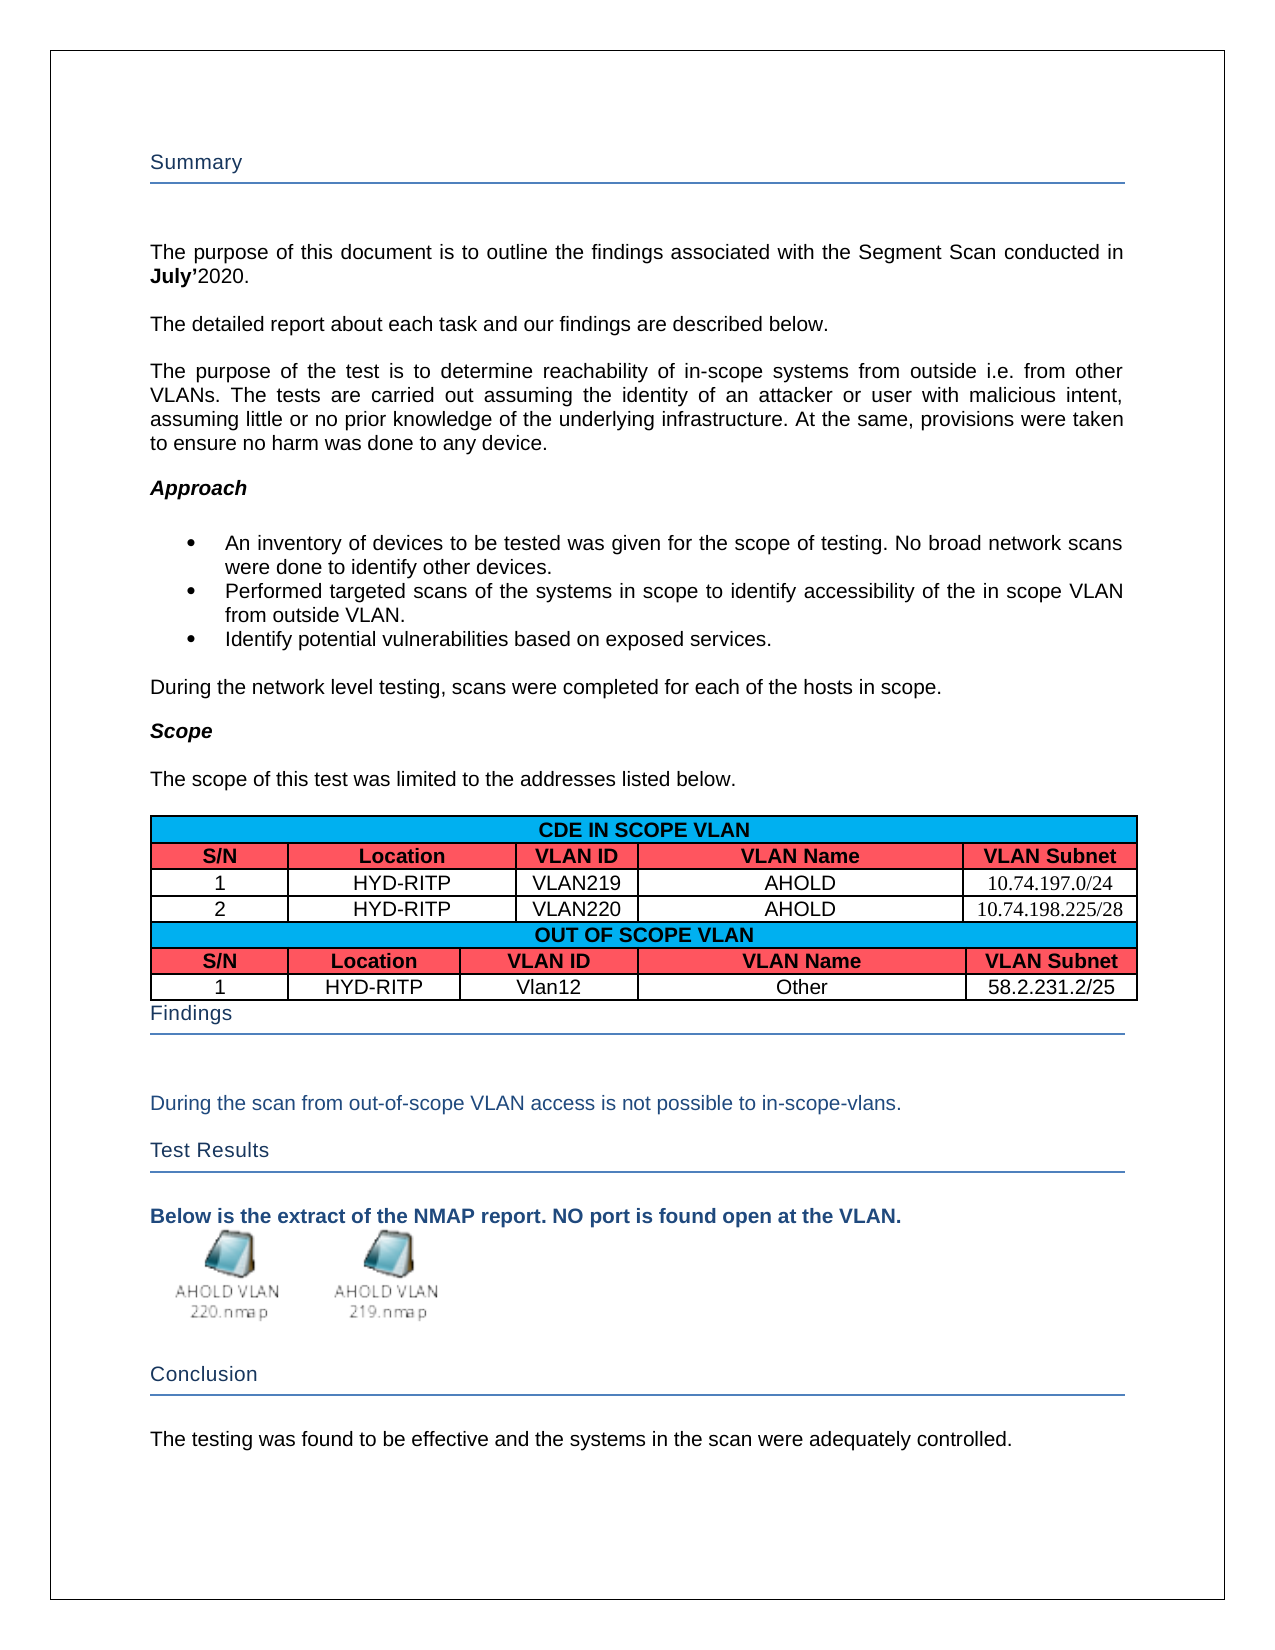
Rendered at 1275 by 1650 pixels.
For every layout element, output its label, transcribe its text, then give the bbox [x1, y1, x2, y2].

subtitle Findings [150, 1001, 1125, 1033]
table_cell VLAN ID [461, 949, 637, 973]
text The testing was found to be effective and the systems in the scan were adequately controlled. [150, 1427, 1125, 1451]
table_cell VLAN219 [517, 870, 637, 894]
table_cell VLAN Name [639, 949, 965, 973]
table_cell VLAN Name [639, 844, 962, 868]
table_cell OUT OF SCOPE VLAN [152, 923, 1136, 947]
text The detailed report about each task and our findings are described below. [150, 311, 1125, 335]
subtitle Conclusion [150, 1362, 1125, 1394]
table_cell HYD-RITP [289, 870, 515, 894]
table_cell Location [289, 844, 515, 868]
table_cell AHOLD [639, 870, 962, 894]
table_cell VLAN Subnet [967, 949, 1136, 973]
table_cell 58.2.231.2/25 [967, 975, 1136, 999]
text The purpose of the test is to determine reachability of in-scope systems from outside i.e. from other VLANs. The tests are carried out assuming the identity of an attacker or user with malicious intent, assuming little or no prior knowledge of the underlying infrastructure. At the same, provisions were taken to ensure no harm was done to any device. [150, 359, 1125, 455]
table_cell VLAN220 [517, 897, 637, 921]
table_cell S/N [152, 844, 287, 868]
table_cell 10.74.197.0/24 [964, 870, 1136, 894]
subtitle Summary [150, 150, 1125, 182]
list Performed targeted scans of the systems in scope to identify accessibility of the in scope VLAN from outside VLAN. [187, 578, 1125, 627]
table_cell 1 [152, 870, 287, 894]
table_cell 1 [152, 975, 287, 999]
text The purpose of this document is to outline the findings associated with the Segment Scan conducted in July’2020. [150, 239, 1125, 287]
text During the scan from out-of-scope VLAN access is not possible to in-scope-vlans. [150, 1090, 1125, 1114]
table_cell 10.74.198.225/28 [964, 897, 1136, 921]
table_cell AHOLD [639, 897, 962, 921]
table_cell VLAN Subnet [964, 844, 1136, 868]
subtitle Test Results [150, 1138, 1125, 1171]
subtitle Scope [150, 719, 1125, 743]
table_cell Other [639, 975, 965, 999]
table_cell S/N [152, 949, 287, 973]
table_cell HYD-RITP [289, 975, 459, 999]
table_cell Location [289, 949, 459, 973]
subtitle Approach [150, 476, 1125, 500]
list Identify potential vulnerabilities based on exposed services. [187, 627, 1125, 651]
text During the network level testing, scans were completed for each of the hosts in scope. [150, 674, 1125, 698]
table_header CDE IN SCOPE VLAN [152, 817, 1136, 842]
table_cell Vlan12 [461, 975, 637, 999]
list An inventory of devices to be tested was given for the scope of testing. No broad network scans were done to identify other devices. [187, 531, 1125, 578]
table_cell VLAN ID [517, 844, 637, 868]
text Below is the extract of the NMAP report. NO port is found open at the VLAN. [150, 1204, 1125, 1228]
table_cell HYD-RITP [289, 897, 515, 921]
text The scope of this test was limited to the addresses listed below. [150, 767, 1125, 791]
table_cell 2 [152, 897, 287, 921]
